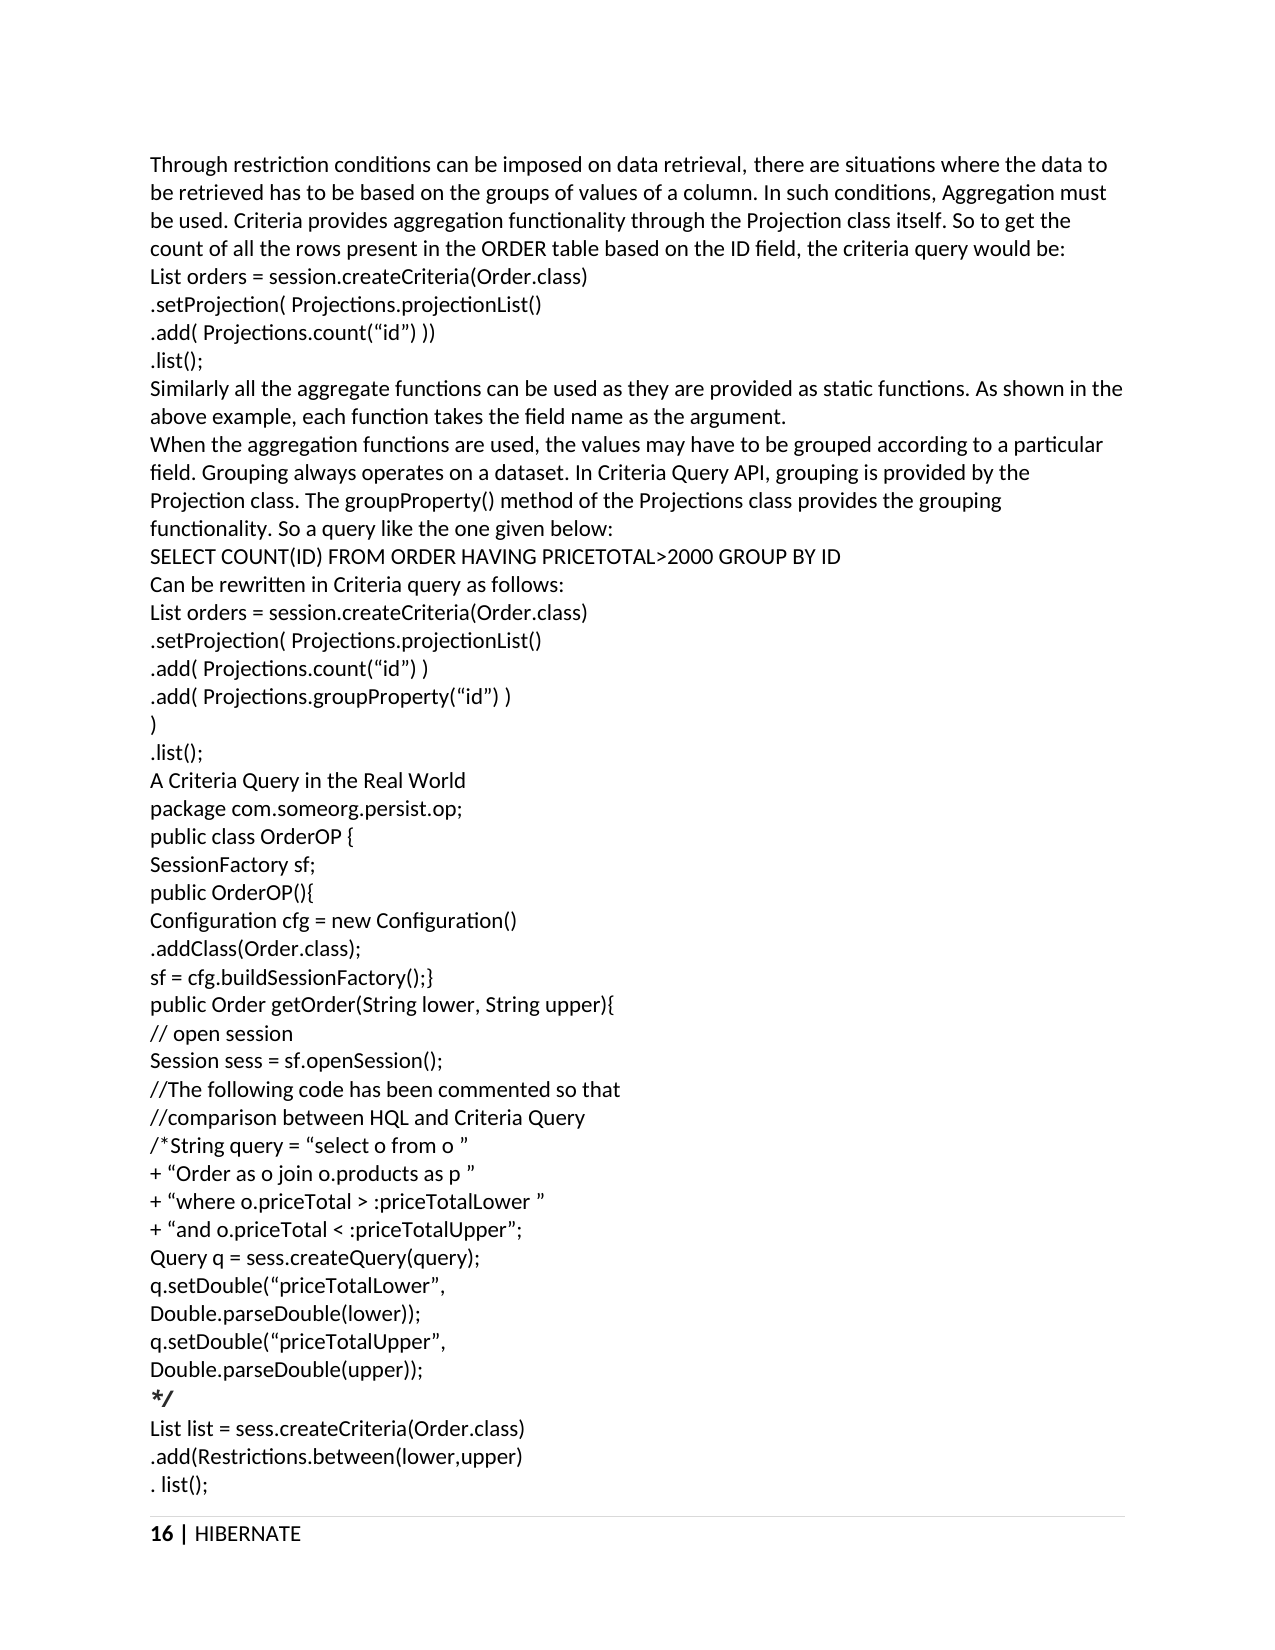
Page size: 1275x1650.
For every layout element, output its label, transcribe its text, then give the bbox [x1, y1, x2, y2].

text Query q = sess.createQuery(query); q.setDouble(“priceTotalLower”, Double.parseDouble(lower)); [150, 1243, 1125, 1327]
text q.setDouble(“priceTotalUpper”, Double.parseDouble(upper)); */ List list = sess.createCriteria(Order.class) .add(Restrictions.between(lower,upper) . list(); [150, 1327, 1125, 1498]
text List orders = session.createCriteria(Order.class) .setProjection( Projections.projectionList() .add( Projections.count(“id”) )) .list(); [150, 262, 1125, 374]
text /*String query = “select o from o ” + “Order as o join o.products as p ” + “where o.priceTotal > :priceTotalLower ” + “and o.priceTotal < :priceTotalUpper”; [150, 1131, 1125, 1243]
text A Criteria Query in the Real World [150, 766, 1125, 794]
text //The following code has been commented so that //comparison between HQL and Criteria Query [150, 1075, 1125, 1131]
text Can be rewritten in Criteria query as follows: [150, 570, 1125, 598]
text SessionFactory sf; [150, 851, 1125, 878]
text SELECT COUNT(ID) FROM ORDER HAVING PRICETOTAL>2000 GROUP BY ID [150, 542, 1125, 570]
text Similarly all the aggregate functions can be used as they are provided as static functions. As shown in the above example, each function takes the field name as the argument. [150, 374, 1125, 430]
text List orders = session.createCriteria(Order.class) .setProjection( Projections.projectionList() .add( Projections.count(“id”) ) .add( Projections.groupProperty(“id”) ) ) .list(); [150, 598, 1125, 766]
text public class OrderOP { [150, 822, 1125, 851]
text package com.someorg.persist.op; [150, 794, 1125, 822]
text When the aggregation functions are used, the values may have to be grouped according to a particular field. Grouping always operates on a dataset. In Criteria Query API, grouping is provided by the Projection class. The groupProperty() method of the Projections class provides the grouping functionality. So a query like the one given below: [150, 430, 1125, 542]
text Through restriction conditions can be imposed on data retrieval, there are situations where the data to be retrieved has to be based on the groups of values of a column. In such conditions, Aggregation must be used. Criteria provides aggregation functionality through the Projection class itself. So to get the count of all the rows present in the ORDER table based on the ID field, the criteria query would be: [150, 150, 1125, 262]
text public OrderOP(){ Configuration cfg = new Configuration() .addClass(Order.class); [150, 878, 1125, 963]
text public Order getOrder(String lower, String upper){ // open session Session sess = sf.openSession(); [150, 991, 1125, 1075]
text sf = cfg.buildSessionFactory();} [150, 963, 1125, 991]
